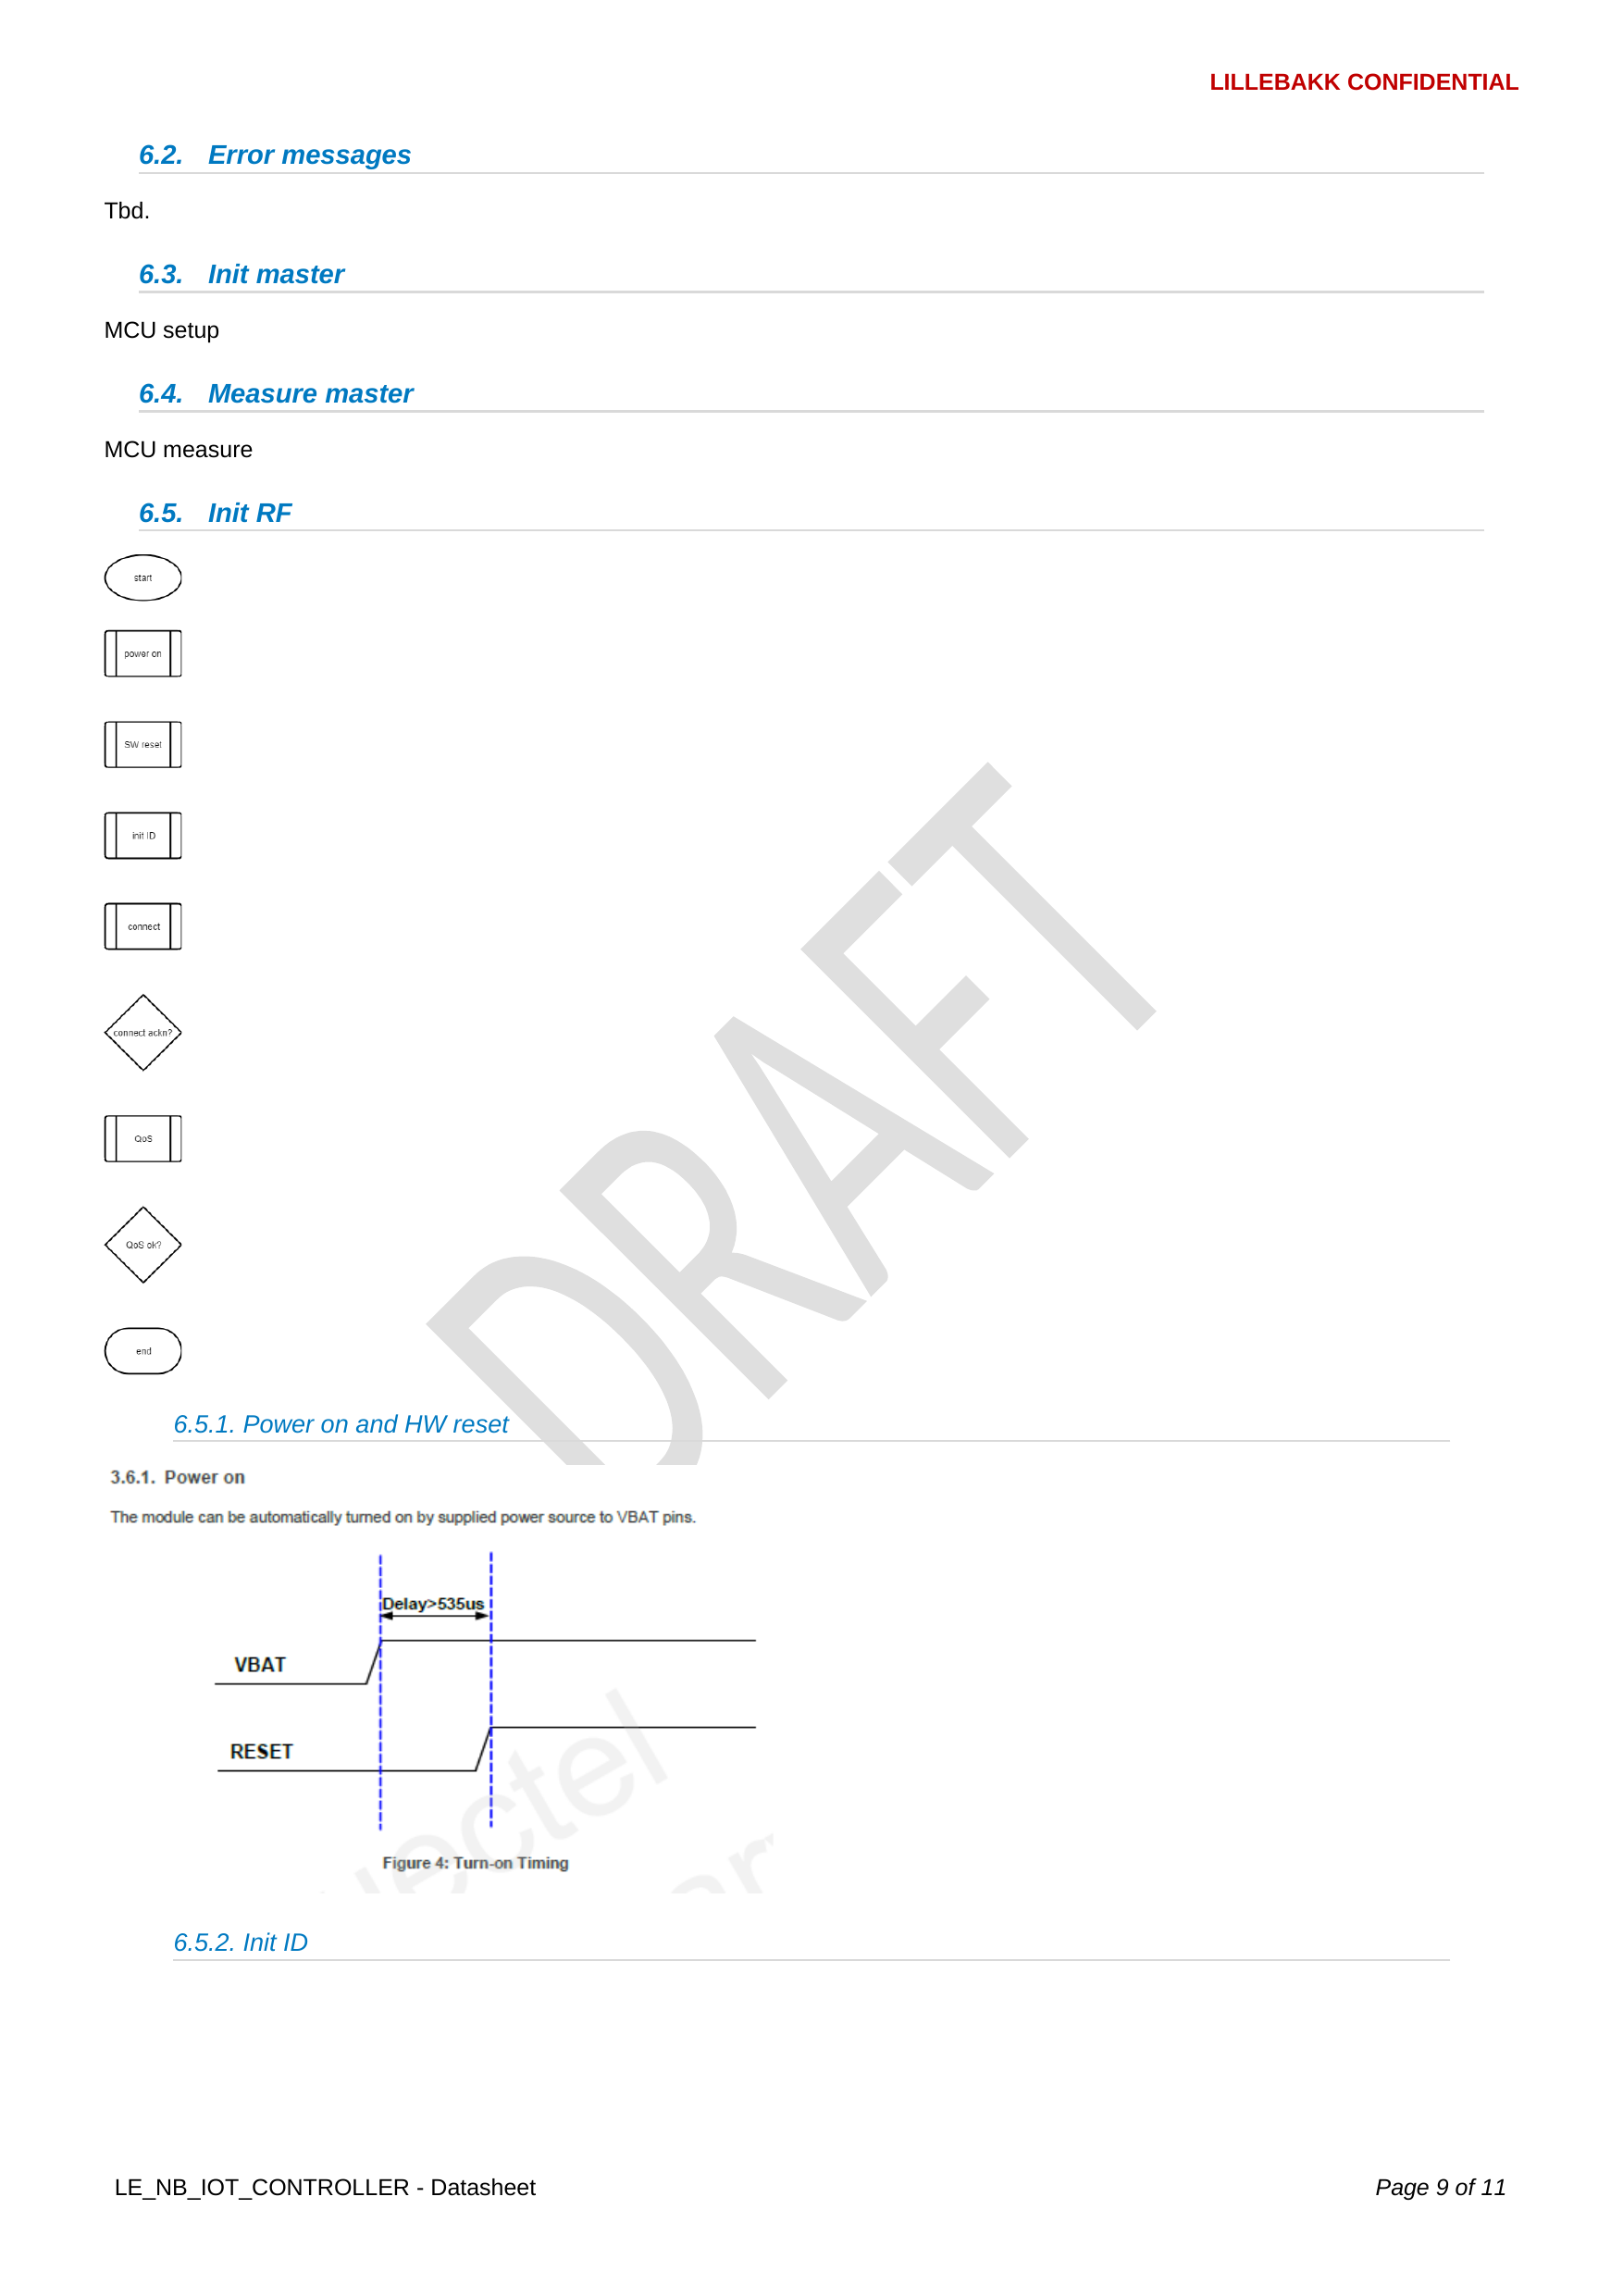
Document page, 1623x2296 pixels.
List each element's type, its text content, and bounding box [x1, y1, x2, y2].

picture [104, 554, 182, 1375]
picture [104, 1465, 774, 1893]
subtitle Measure master [139, 378, 1484, 410]
subtitle Init ID [173, 1928, 1450, 1959]
subtitle Power on and HW reset [173, 1409, 1450, 1440]
subtitle Init master [139, 258, 1484, 291]
subtitle Error messages [139, 139, 1484, 172]
text MCU setup [104, 316, 1519, 342]
subtitle Init RF [139, 497, 1484, 529]
text MCU measure [104, 436, 1519, 462]
text Tbd. [104, 197, 1519, 223]
